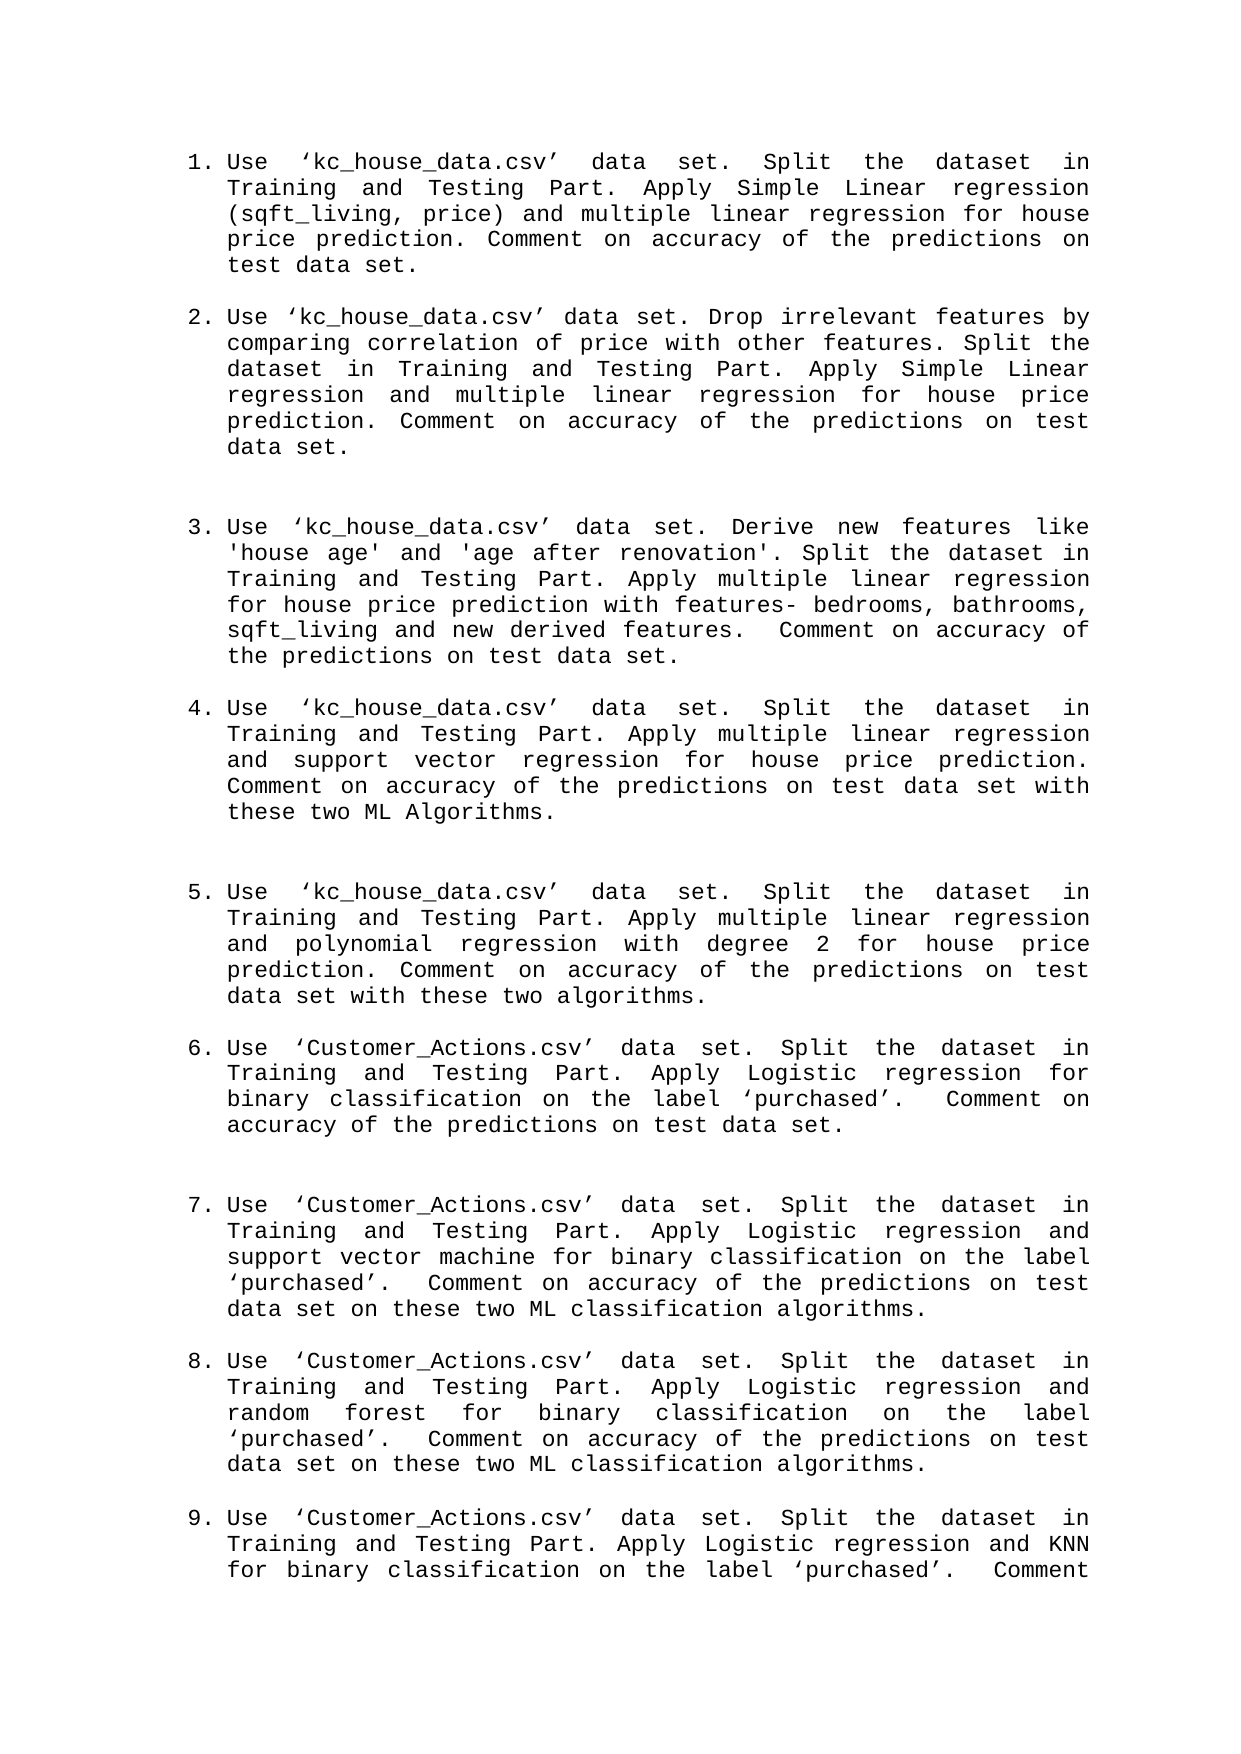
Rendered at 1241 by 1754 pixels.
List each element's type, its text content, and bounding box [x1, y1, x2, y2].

list Use ‘kc_house_data.csv’ data set. Split the dataset in Training and Testing Part. Apply multiple linear regression and polynomial regression with degree 2 for house price prediction. Comment on accuracy of the predictions on test data set with these two algorithms. [187, 880, 1090, 1010]
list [187, 1507, 1090, 1584]
list Use ‘Customer_Actions.csv’ data set. Split the dataset in Training and Testing Part. Apply Logistic regression for binary classification on the label ‘purchased’. Comment on accuracy of the predictions on test data set. [187, 1036, 1090, 1139]
list Use ‘Customer_Actions.csv’ data set. Split the dataset in Training and Testing Part. Apply Logistic regression and random forest for binary classification on the label ‘purchased’. Comment on accuracy of the predictions on test data set on these two ML classification algorithms. [187, 1349, 1090, 1479]
list Use ‘kc_house_data.csv’ data set. Split the dataset in Training and Testing Part. Apply multiple linear regression and support vector regression for house price prediction. Comment on accuracy of the predictions on test data set with these two ML Algorithms. [187, 697, 1090, 826]
list Use ‘kc_house_data.csv’ data set. Drop irrelevant features by comparing correlation of price with other features. Split the dataset in Training and Testing Part. Apply Simple Linear regression and multiple linear regression for house price prediction. Comment on accuracy of the predictions on test data set. [187, 306, 1090, 461]
list Use ‘Customer_Actions.csv’ data set. Split the dataset in Training and Testing Part. Apply Logistic regression and support vector machine for binary classification on the label ‘purchased’. Comment on accuracy of the predictions on test data set on these two ML classification algorithms. [187, 1193, 1090, 1323]
list Use ‘kc_house_data.csv’ data set. Derive new features like 'house age' and 'age after renovation'. Split the dataset in Training and Testing Part. Apply multiple linear regression for house price prediction with features- bedrooms, bathrooms, sqft_living and new derived features. Comment on accuracy of the predictions on test data set. [187, 515, 1090, 671]
list Use ‘kc_house_data.csv’ data set. Split the dataset in Training and Testing Part. Apply Simple Linear regression (sqft_living, price) and multiple linear regression for house price prediction. Comment on accuracy of the predictions on test data set. [187, 150, 1090, 280]
